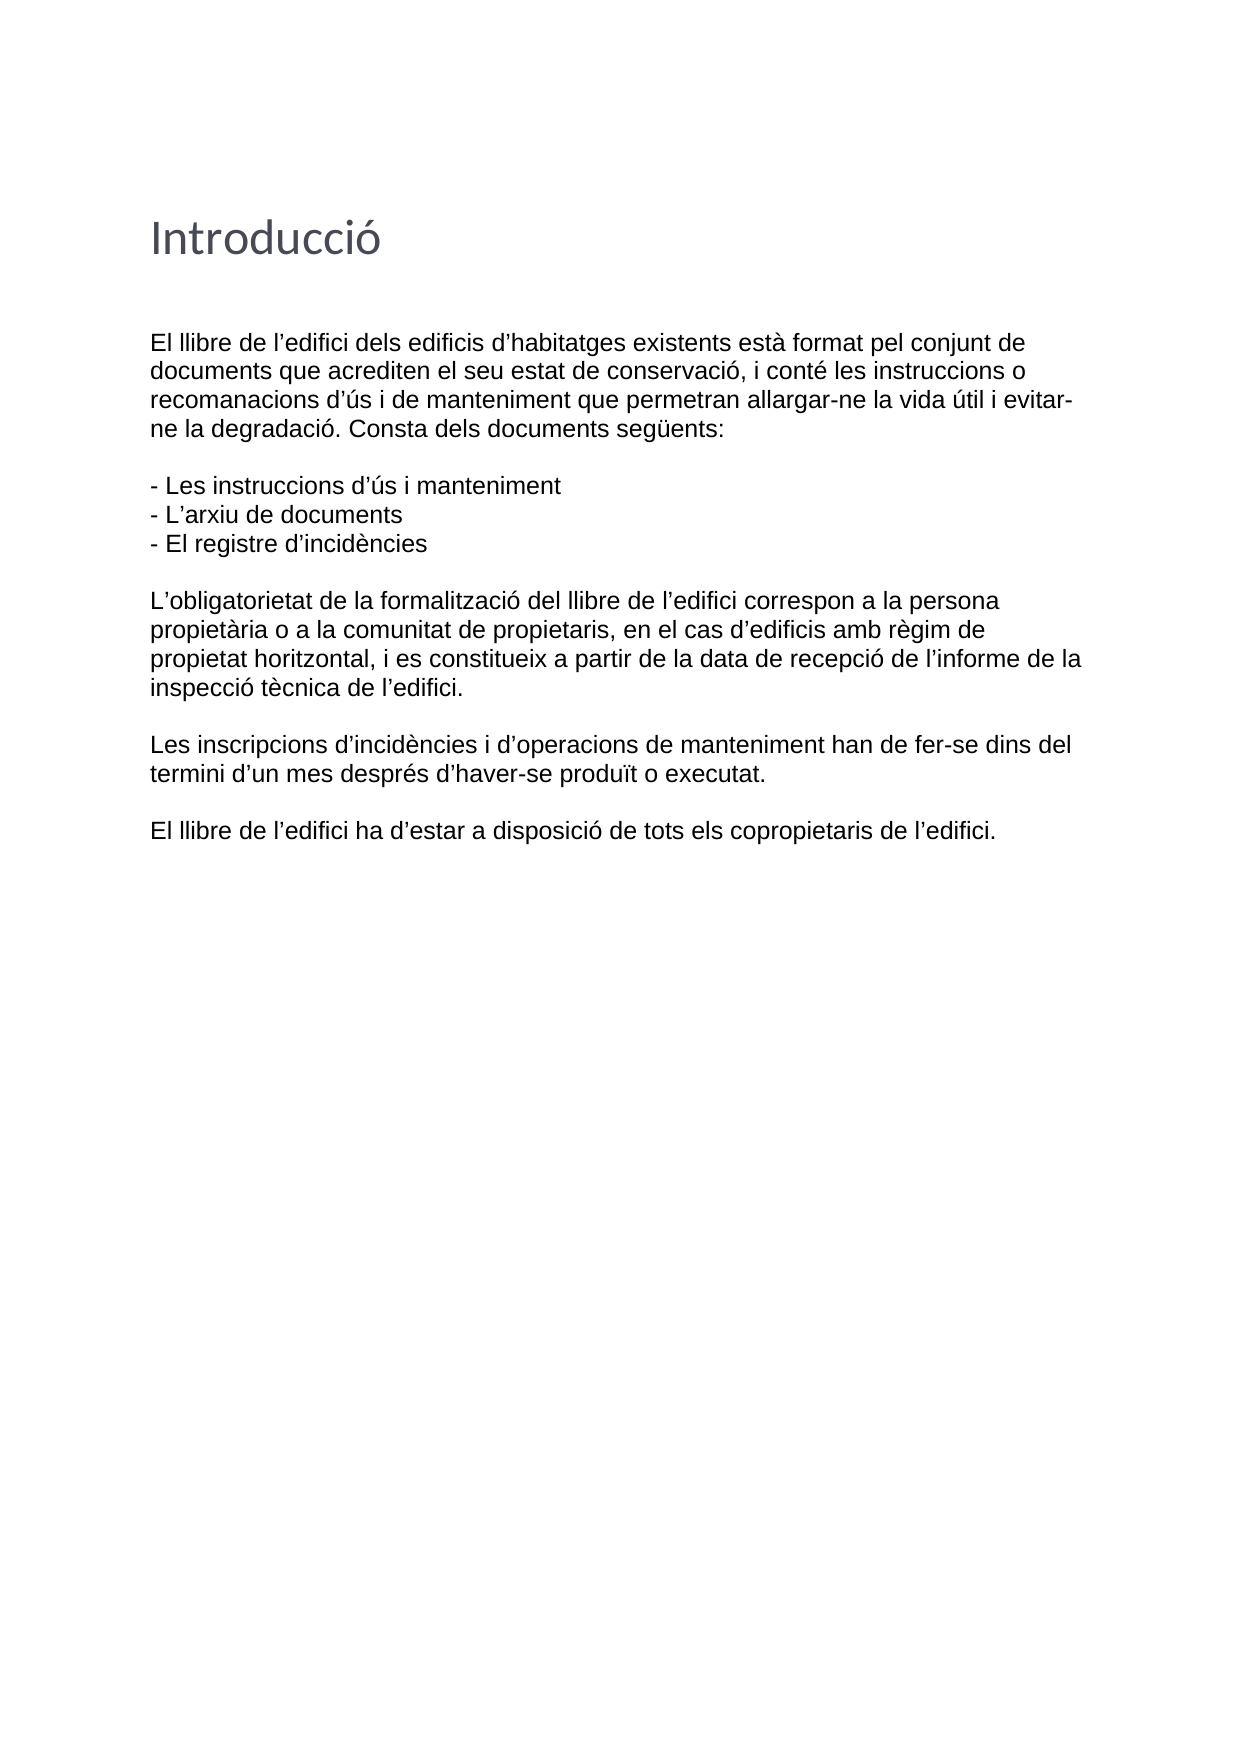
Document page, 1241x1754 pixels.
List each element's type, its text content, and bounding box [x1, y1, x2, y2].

text El llibre de l’edifici dels edificis d’habitatges existents està format pel conjunt de documents que acrediten el seu estat de conservació, i conté les instruccions o recomanacions d’ús i de manteniment que permetran allargar-ne la vida útil i evitar-ne la degradació. Consta dels documents següents: [150, 328, 1090, 443]
text - El registre d’incidències [150, 529, 1090, 558]
text - L’arxiu de documents [150, 500, 1090, 529]
text El llibre de l’edifici ha d’estar a disposició de tots els copropietaris de l’edifici. [150, 816, 1090, 845]
text Les inscripcions d’incidències i d’operacions de manteniment han de fer-se dins del termini d’un mes després d’haver-se produït o executat. [150, 730, 1090, 788]
text L’obligatorietat de la formalització del llibre de l’edifici correspon a la persona propietària o a la comunitat de propietaris, en el cas d’edificis amb règim de propietat horitzontal, i es constitueix a partir de la data de recepció de l’informe de la inspecció tècnica de l’edifici. [150, 586, 1090, 701]
text - Les instruccions d’ús i manteniment [150, 471, 1090, 500]
subtitle Introducció [150, 206, 1090, 267]
